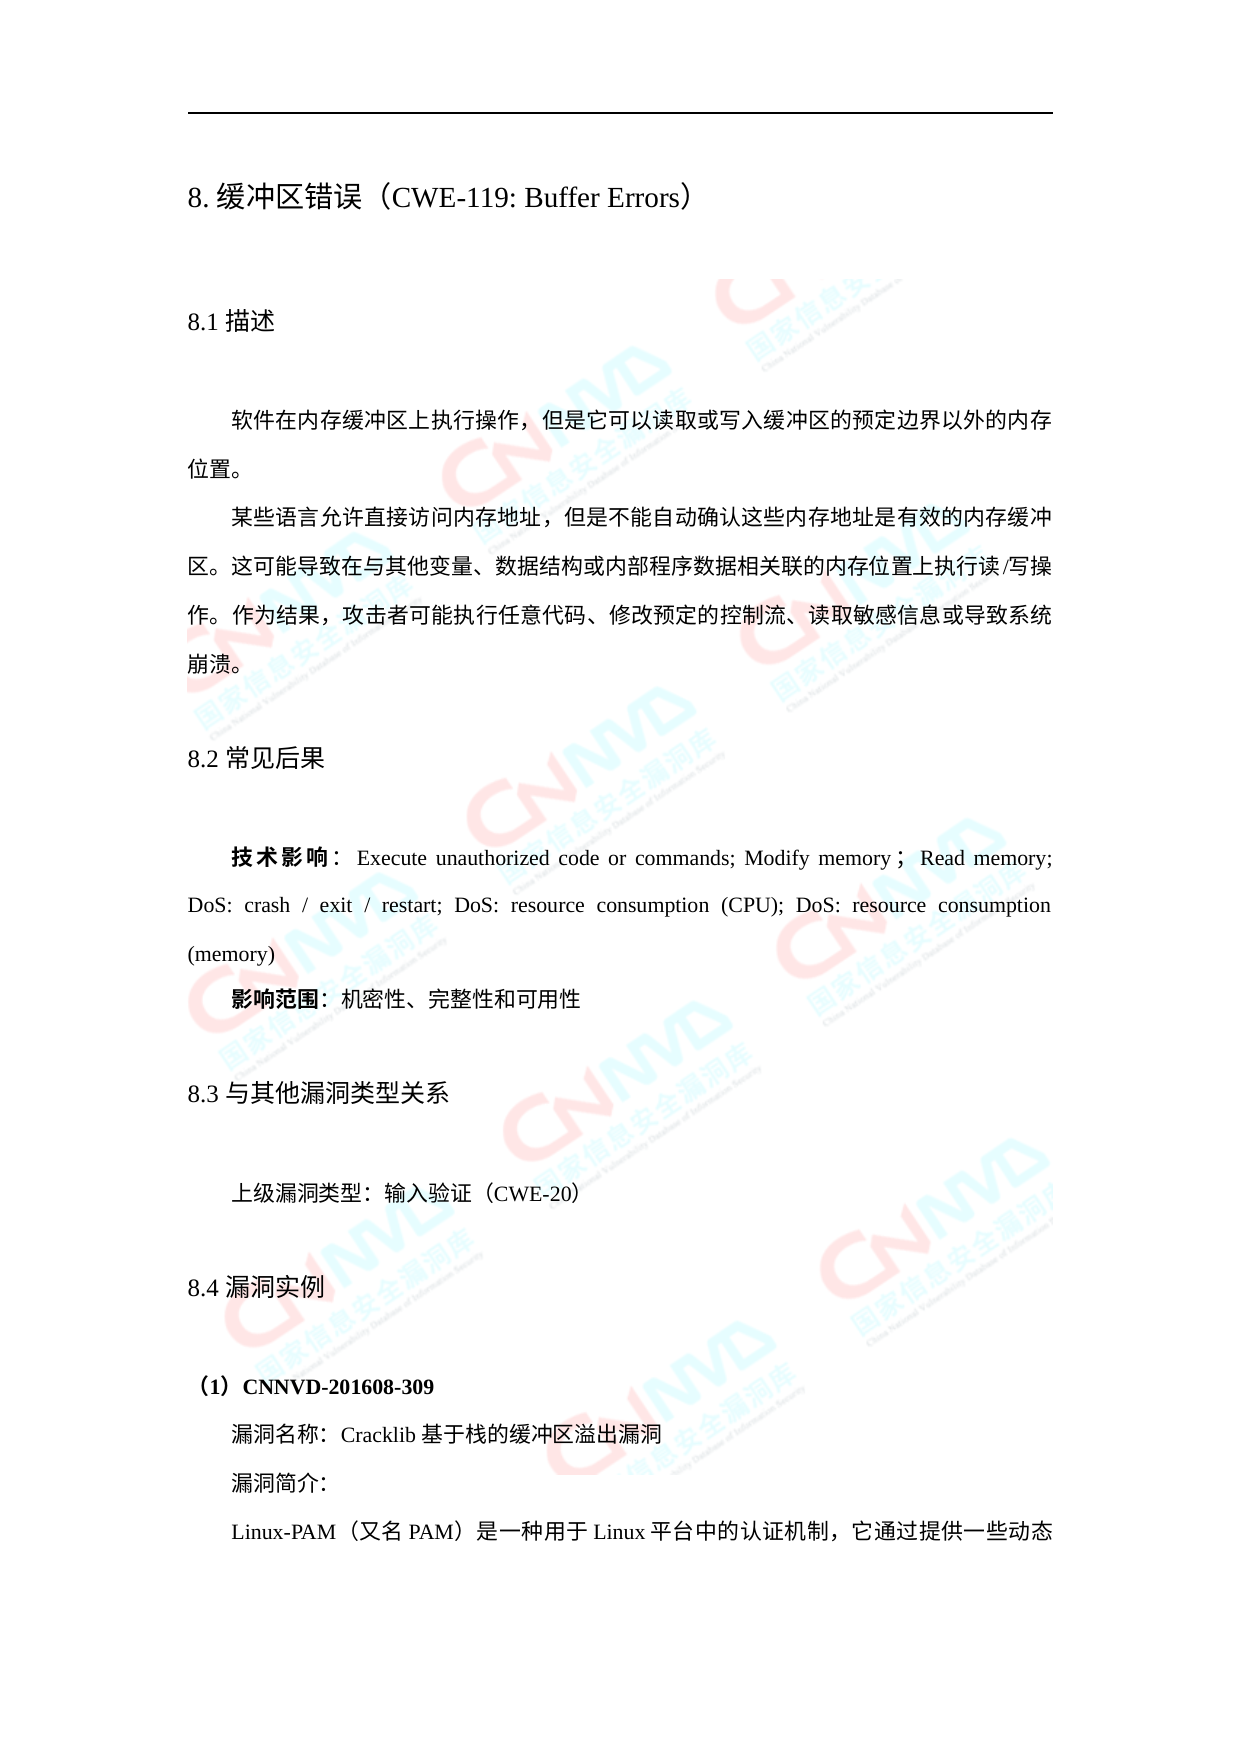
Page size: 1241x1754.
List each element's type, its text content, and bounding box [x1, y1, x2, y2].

text （1）CNNVD-201608-309 [187, 1369, 1053, 1401]
text 技术影响：Execute unauthorized code or commands; Modify memory；Read memory; DoS: crash / exit / restart; DoS: resource consumption (CPU); DoS: resource consumption (memory) [187, 839, 1053, 969]
text 软件在内存缓冲区上执行操作，但是它可以读取或写入缓冲区的预定边界以外的内存位置。 [187, 403, 1053, 484]
text 某些语言允许直接访问内存地址，但是不能自动确认这些内存地址是有效的内存缓冲区。这可能导致在与其他变量、数据结构或内部程序数据相关联的内存位置上执行读/写操作。作为结果，攻击者可能执行任意代码、修改预定的控制流、读取敏感信息或导致系统崩溃。 [187, 500, 1053, 679]
text 漏洞名称：Cracklib 基于栈的缓冲区溢出漏洞 [187, 1417, 1053, 1449]
subtitle 与其他漏洞类型关系 [187, 1059, 1053, 1124]
subtitle 常见后果 [187, 724, 1053, 789]
text 漏洞简介： [187, 1465, 1053, 1498]
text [187, 1514, 1053, 1546]
text 上级漏洞类型：输入验证（CWE-20） [187, 1175, 1053, 1208]
text 影响范围：机密性、完整性和可用性 [187, 982, 1053, 1014]
subtitle 漏洞实例 [187, 1253, 1053, 1318]
subtitle 描述 [187, 287, 1053, 352]
subtitle 缓冲区错误（CWE-119: Buffer Errors） [187, 162, 1053, 227]
